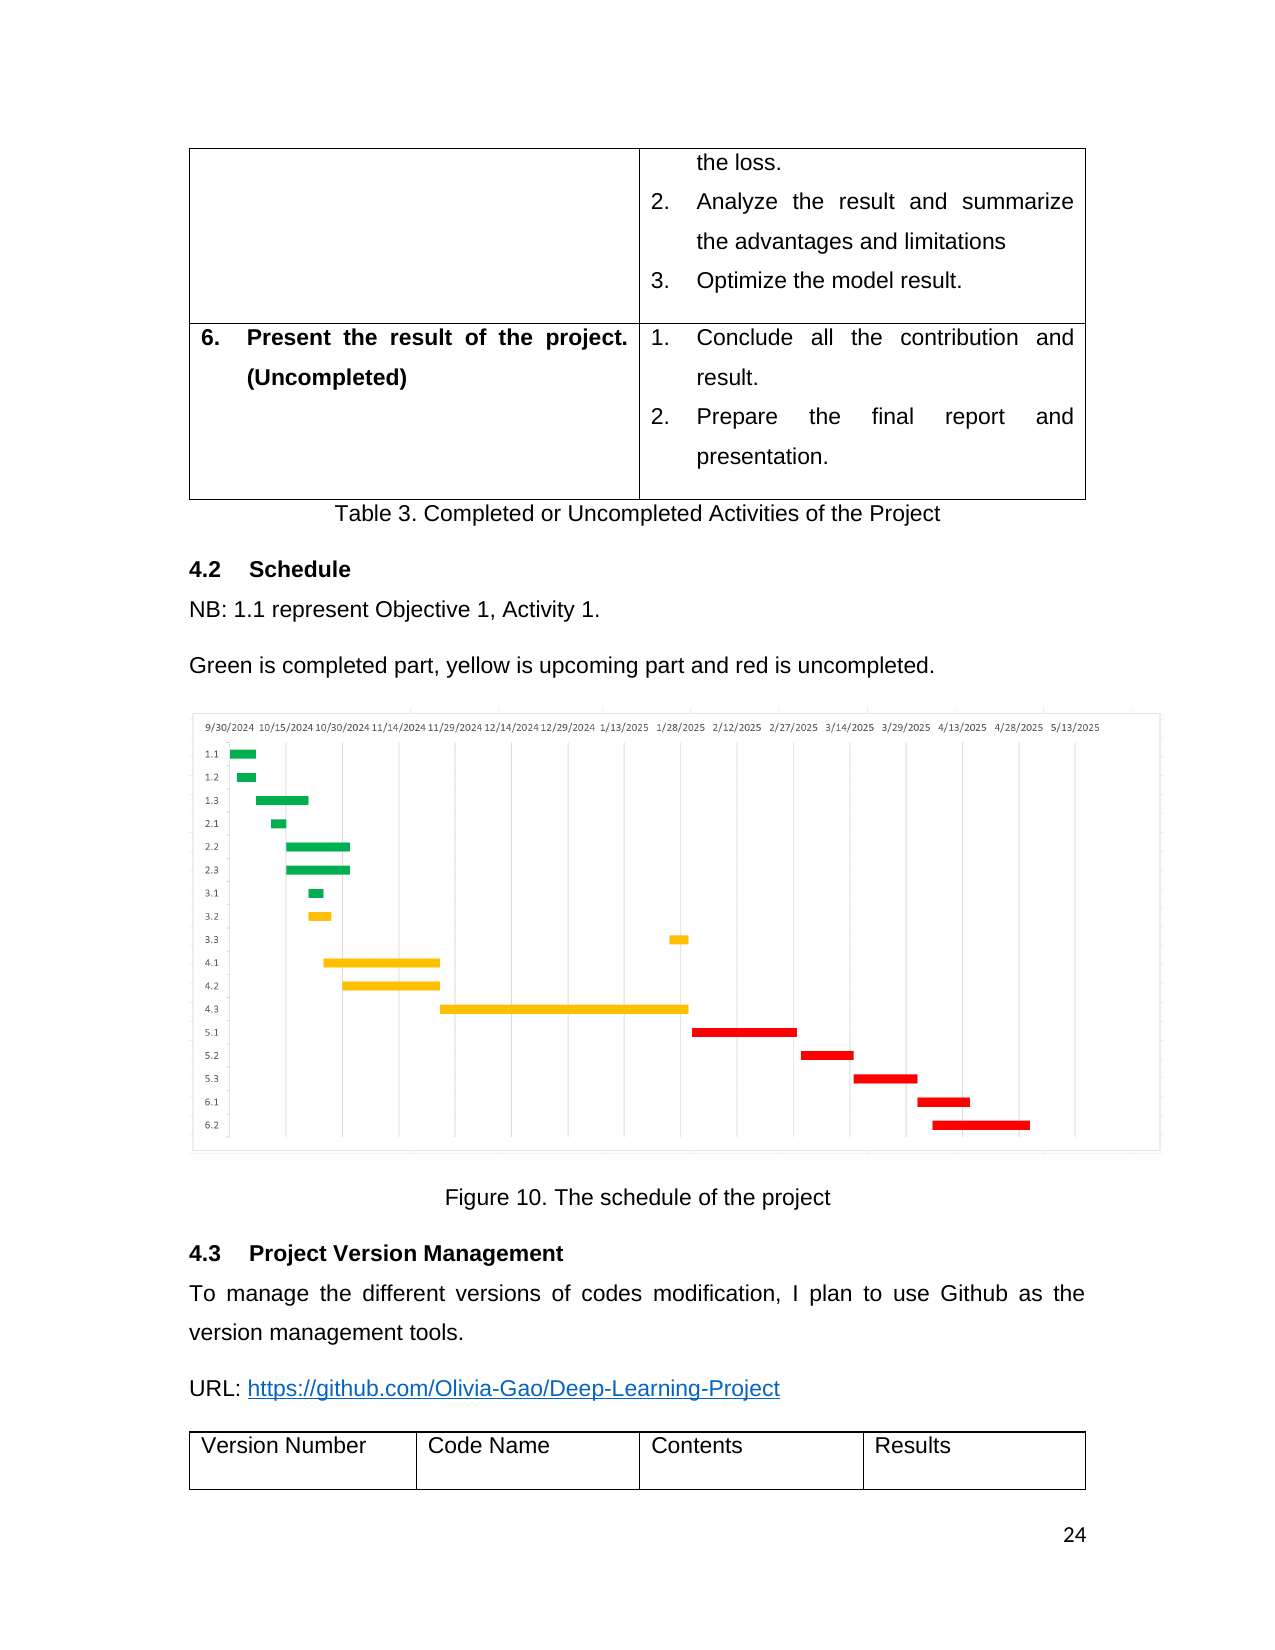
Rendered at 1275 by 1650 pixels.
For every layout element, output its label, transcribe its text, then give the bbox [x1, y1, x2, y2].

text Green is completed part, yellow is upcoming part and red is uncompleted. [189, 652, 1086, 678]
text URL: https://github.com/Olivia-Gao/Deep-Learning-Project [189, 1375, 1086, 1402]
table_header Code Name [417, 1433, 639, 1488]
subtitle Schedule [189, 556, 1086, 582]
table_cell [190, 149, 639, 323]
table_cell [640, 149, 1085, 323]
subtitle Project Version Management [189, 1240, 1086, 1266]
text NB: 1.1 represent Objective 1, Activity 1. [189, 596, 1086, 622]
table_cell Present the result of the project. (Uncompleted) [190, 324, 639, 499]
text Figure 10. The schedule of the project [189, 1184, 1086, 1210]
table_cell Conclude all the contribution and result. Prepare the final report and presentation. [640, 324, 1085, 499]
text Table 3. Completed or Uncompleted Activities of the Project [189, 500, 1086, 526]
table_header Contents [640, 1433, 863, 1488]
table_header Version Number [190, 1433, 416, 1488]
picture [188, 707, 1164, 1154]
text To manage the different versions of codes modification, I plan to use Github as the version management tools. [189, 1279, 1086, 1345]
table_header Results [864, 1433, 1085, 1488]
